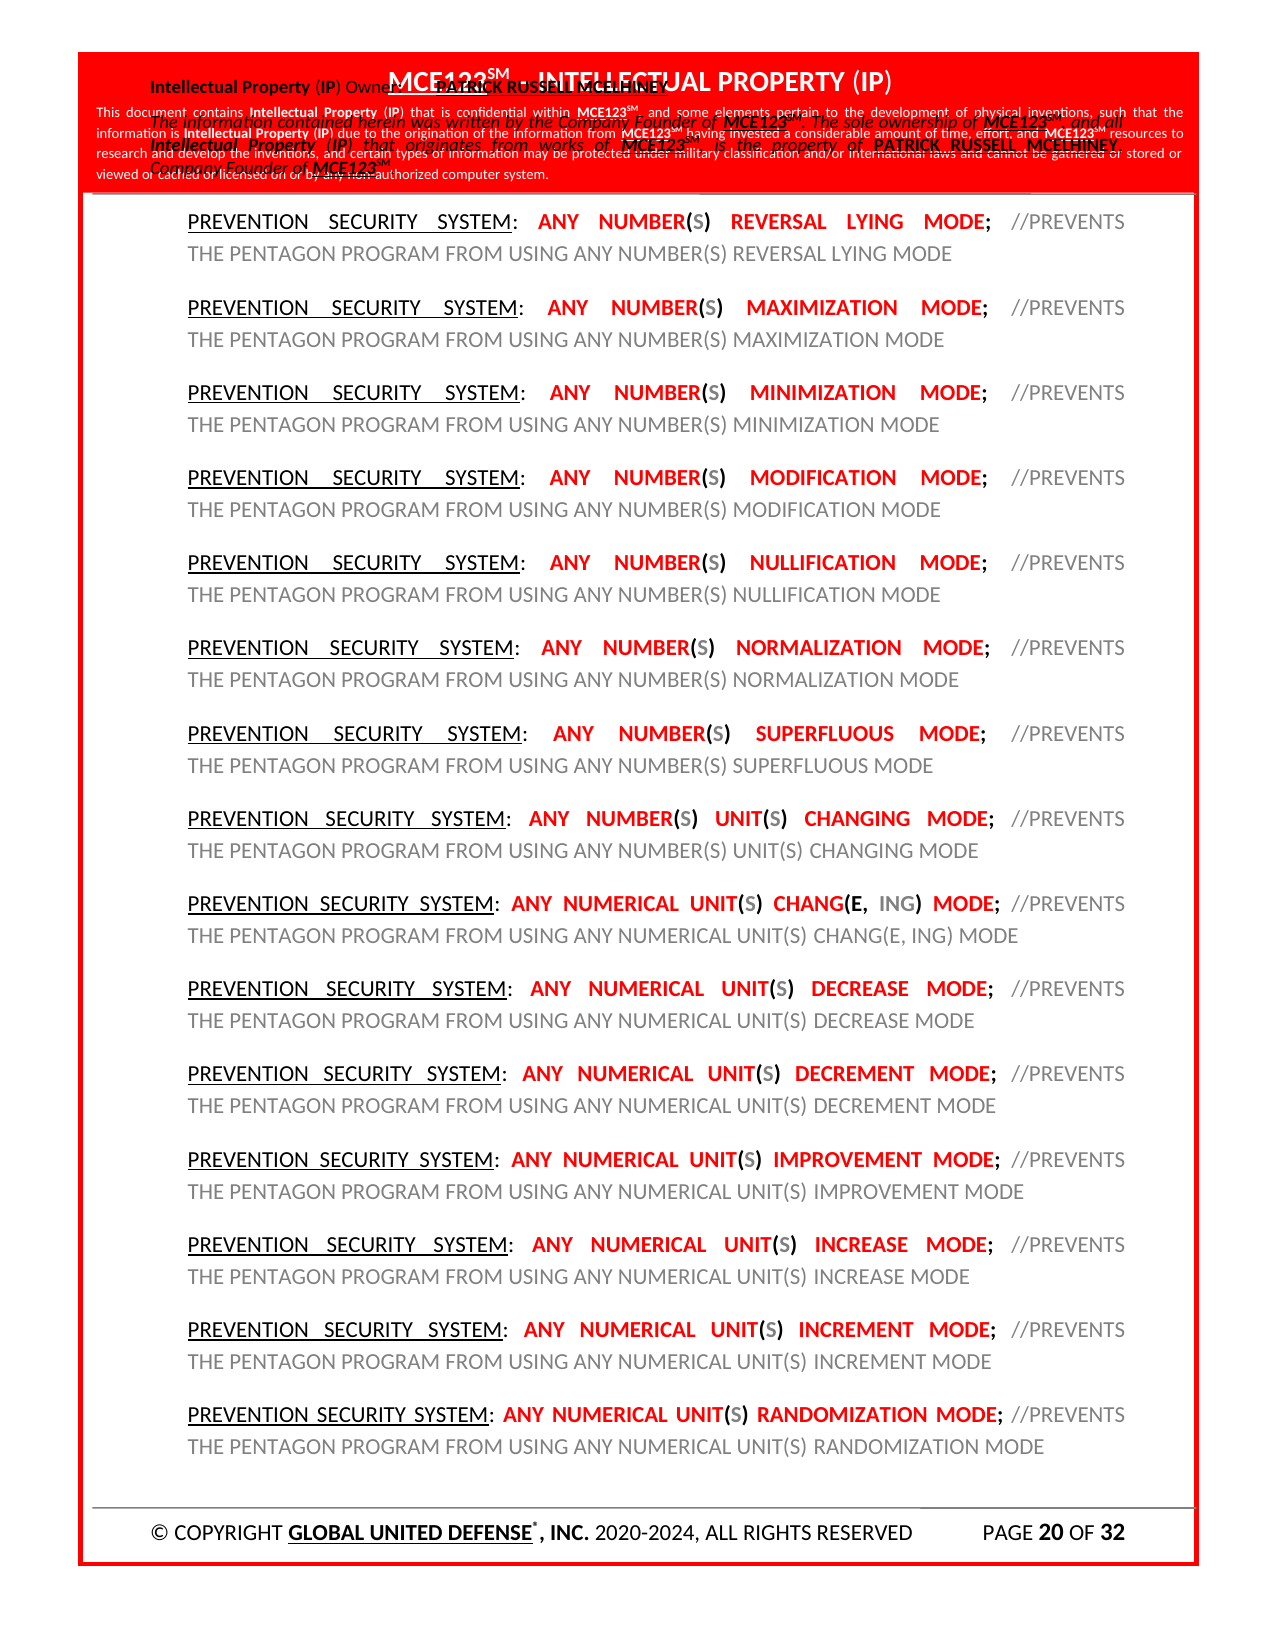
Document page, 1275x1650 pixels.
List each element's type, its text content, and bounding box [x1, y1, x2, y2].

text PREVENTION SECURITY SYSTEM: ANY NUMERICAL UNIT(S) CHANG(E, ING) MODE; //PREVENTS THE PENTAGON PROGRAM FROM USING ANY NUMERICAL UNIT(S) CHANG(E, ING) MODE [187, 889, 1125, 949]
text PREVENTION SECURITY SYSTEM: ANY NUMERICAL UNIT(S) DECREASE MODE; //PREVENTS THE PENTAGON PROGRAM FROM USING ANY NUMERICAL UNIT(S) DECREASE MODE [187, 974, 1125, 1034]
text PREVENTION SECURITY SYSTEM: ANY NUMERICAL UNIT(S) RANDOMIZATION MODE; //PREVENTS THE PENTAGON PROGRAM FROM USING ANY NUMERICAL UNIT(S) RANDOMIZATION MODE [187, 1400, 1125, 1461]
text PREVENTION SECURITY SYSTEM: ANY NUMBER(S) MINIMIZATION MODE; //PREVENTS THE PENTAGON PROGRAM FROM USING ANY NUMBER(S) MINIMIZATION MODE [187, 378, 1125, 438]
text PREVENTION SECURITY SYSTEM: ANY NUMBER(S) SUPERFLUOUS MODE; //PREVENTS THE PENTAGON PROGRAM FROM USING ANY NUMBER(S) SUPERFLUOUS MODE [187, 719, 1125, 779]
text PREVENTION SECURITY SYSTEM: ANY NUMBER(S) NULLIFICATION MODE; //PREVENTS THE PENTAGON PROGRAM FROM USING ANY NUMBER(S) NULLIFICATION MODE [187, 548, 1125, 608]
text PREVENTION SECURITY SYSTEM: ANY NUMBER(S) NORMALIZATION MODE; //PREVENTS THE PENTAGON PROGRAM FROM USING ANY NUMBER(S) NORMALIZATION MODE [187, 633, 1125, 694]
text PREVENTION SECURITY SYSTEM: ANY NUMBER(S) REVERSAL LYING MODE; //PREVENTS THE PENTAGON PROGRAM FROM USING ANY NUMBER(S) REVERSAL LYING MODE [187, 207, 1125, 268]
text PREVENTION SECURITY SYSTEM: ANY NUMERICAL UNIT(S) IMPROVEMENT MODE; //PREVENTS THE PENTAGON PROGRAM FROM USING ANY NUMERICAL UNIT(S) IMPROVEMENT MODE [187, 1145, 1125, 1205]
text PREVENTION SECURITY SYSTEM: ANY NUMERICAL UNIT(S) DECREMENT MODE; //PREVENTS THE PENTAGON PROGRAM FROM USING ANY NUMERICAL UNIT(S) DECREMENT MODE [187, 1059, 1125, 1120]
text PREVENTION SECURITY SYSTEM: ANY NUMERICAL UNIT(S) INCREASE MODE; //PREVENTS THE PENTAGON PROGRAM FROM USING ANY NUMERICAL UNIT(S) INCREASE MODE [187, 1230, 1125, 1290]
text PREVENTION SECURITY SYSTEM: ANY NUMBER(S) UNIT(S) CHANGING MODE; //PREVENTS THE PENTAGON PROGRAM FROM USING ANY NUMBER(S) UNIT(S) CHANGING MODE [187, 804, 1125, 864]
text PREVENTION SECURITY SYSTEM: ANY NUMBER(S) MODIFICATION MODE; //PREVENTS THE PENTAGON PROGRAM FROM USING ANY NUMBER(S) MODIFICATION MODE [187, 463, 1125, 523]
text PREVENTION SECURITY SYSTEM: ANY NUMBER(S) MAXIMIZATION MODE; //PREVENTS THE PENTAGON PROGRAM FROM USING ANY NUMBER(S) MAXIMIZATION MODE [187, 293, 1125, 353]
text PREVENTION SECURITY SYSTEM: ANY NUMERICAL UNIT(S) INCREMENT MODE; //PREVENTS THE PENTAGON PROGRAM FROM USING ANY NUMERICAL UNIT(S) INCREMENT MODE [187, 1315, 1125, 1375]
